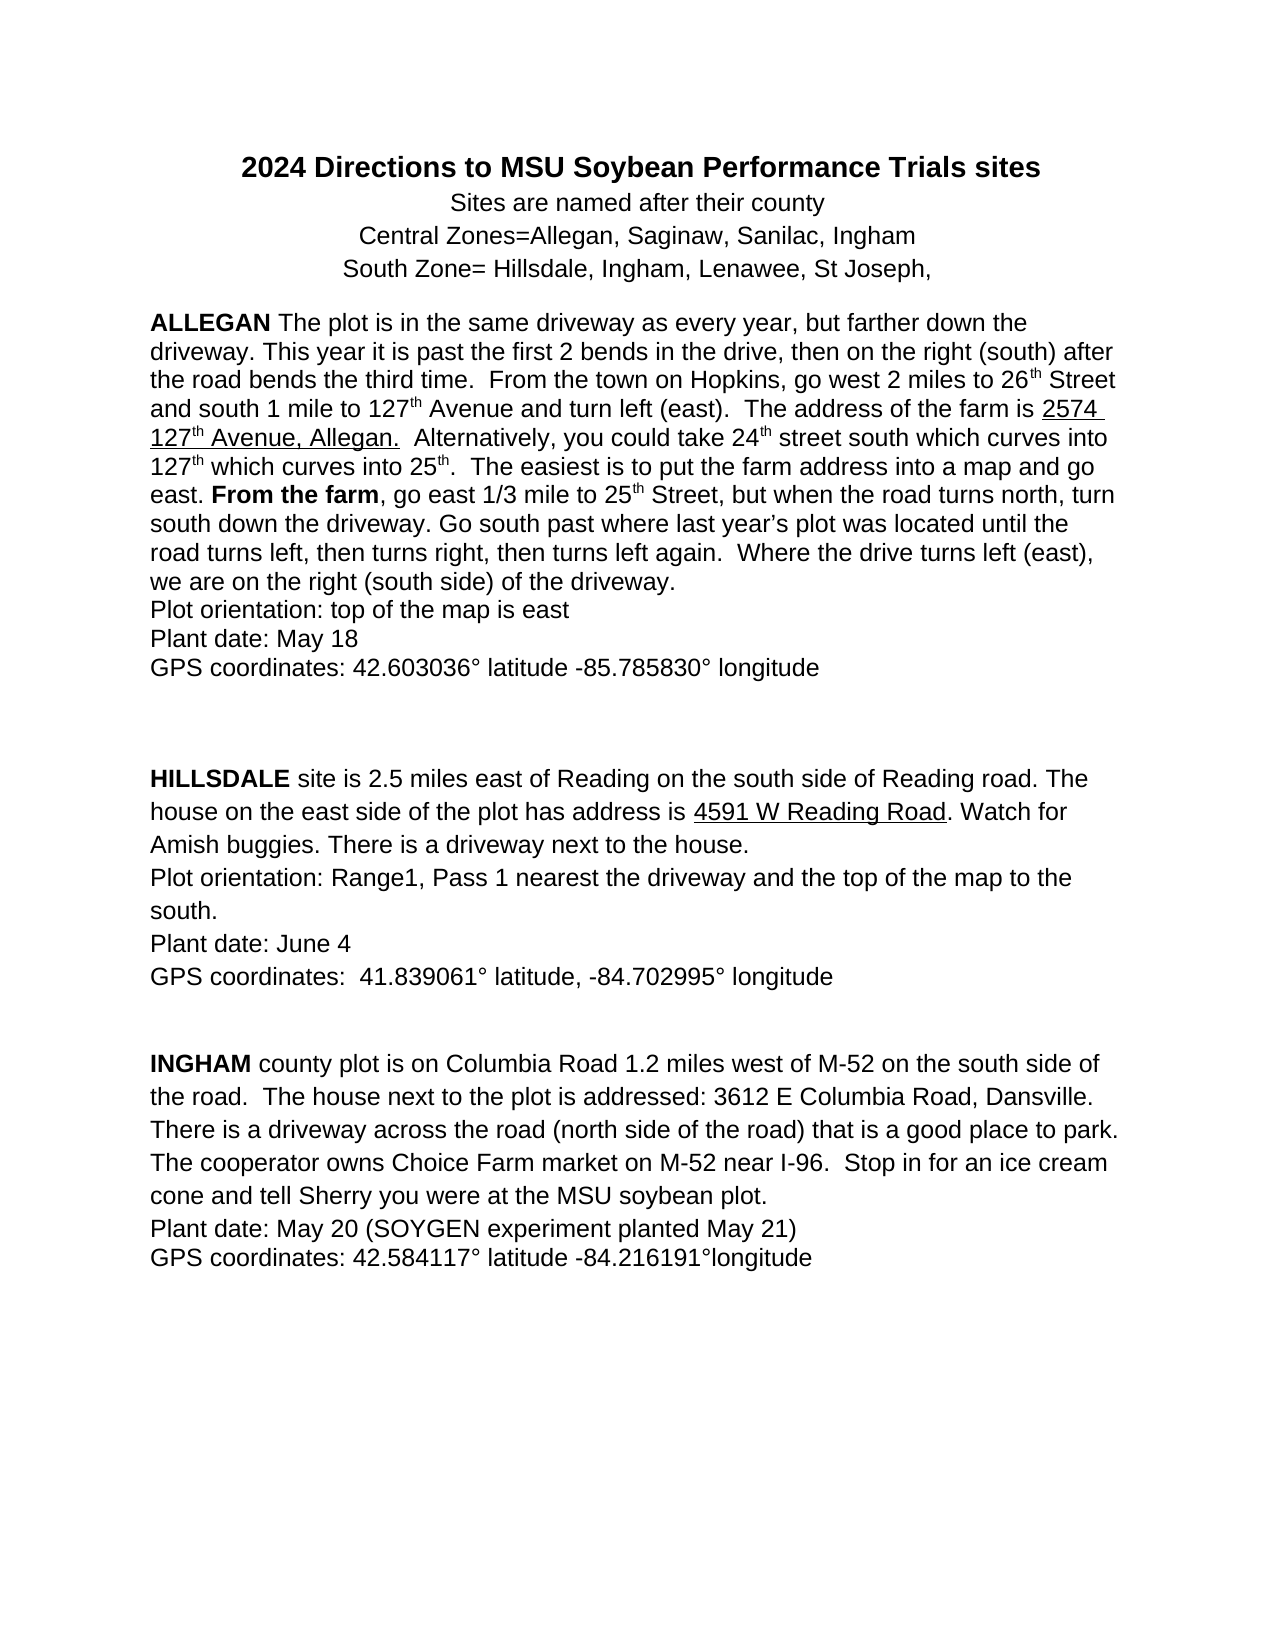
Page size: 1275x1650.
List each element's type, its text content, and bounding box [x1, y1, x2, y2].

text Plant date: May 20 (SOYGEN experiment planted May 21) [150, 1214, 1125, 1243]
text 2024 Directions to MSU Soybean Performance Trials sites Sites are named after their county Central Zones=Allegan, Saginaw, Sanilac, Ingham South Zone= Hillsdale, Ingham, Lenawee, St Joseph, [150, 150, 1125, 283]
text The cooperator owns Choice Farm market on M-52 near I-96. Stop in for an ice cream cone and tell Sherry you were at the MSU soybean plot. [150, 1148, 1125, 1210]
text Plot orientation: top of the map is east Plant date: May 18 [150, 595, 1125, 653]
text GPS coordinates: 42.584117° latitude -84.216191°longitude [150, 1243, 1125, 1272]
text ALLEGAN The plot is in the same driveway as every year, but farther down the driveway. This year it is past the first 2 bends in the drive, then on the right (south) after the road bends the third time. From the town on Hopkins, go west 2 miles to 26th Street and south 1 mile to 127th Avenue and turn left (east). The address of the farm is 2574 127th Avenue, Allegan. Alternatively, you could take 24th street south which curves into 127th which curves into 25th. The easiest is to put the farm address into a map and go east. From the farm, go east 1/3 mile to 25th Street, but when the road turns north, turn south down the driveway. Go south past where last year’s plot was located until the road turns left, then turns right, then turns left again. Where the drive turns left (east), we are on the right (south side) of the driveway. [150, 308, 1125, 595]
text GPS coordinates: 42.603036° latitude -85.785830° longitude [150, 653, 1125, 681]
text HILLSDALE site is 2.5 miles east of Reading on the south side of Reading road. The house on the east side of the plot has address is 4591 W Reading Road. Watch for Amish buggies. There is a driveway next to the house. Plot orientation: Range1, Pass 1 nearest the driveway and the top of the map to the south. Plant date: June 4 GPS coordinates: 41.839061° latitude, -84.702995° longitude [150, 764, 1125, 991]
text INGHAM county plot is on Columbia Road 1.2 miles west of M-52 on the south side of the road. The house next to the plot is addressed: 3612 E Columbia Road, Dansville. There is a driveway across the road (north side of the road) that is a good place to park. [150, 1049, 1125, 1144]
